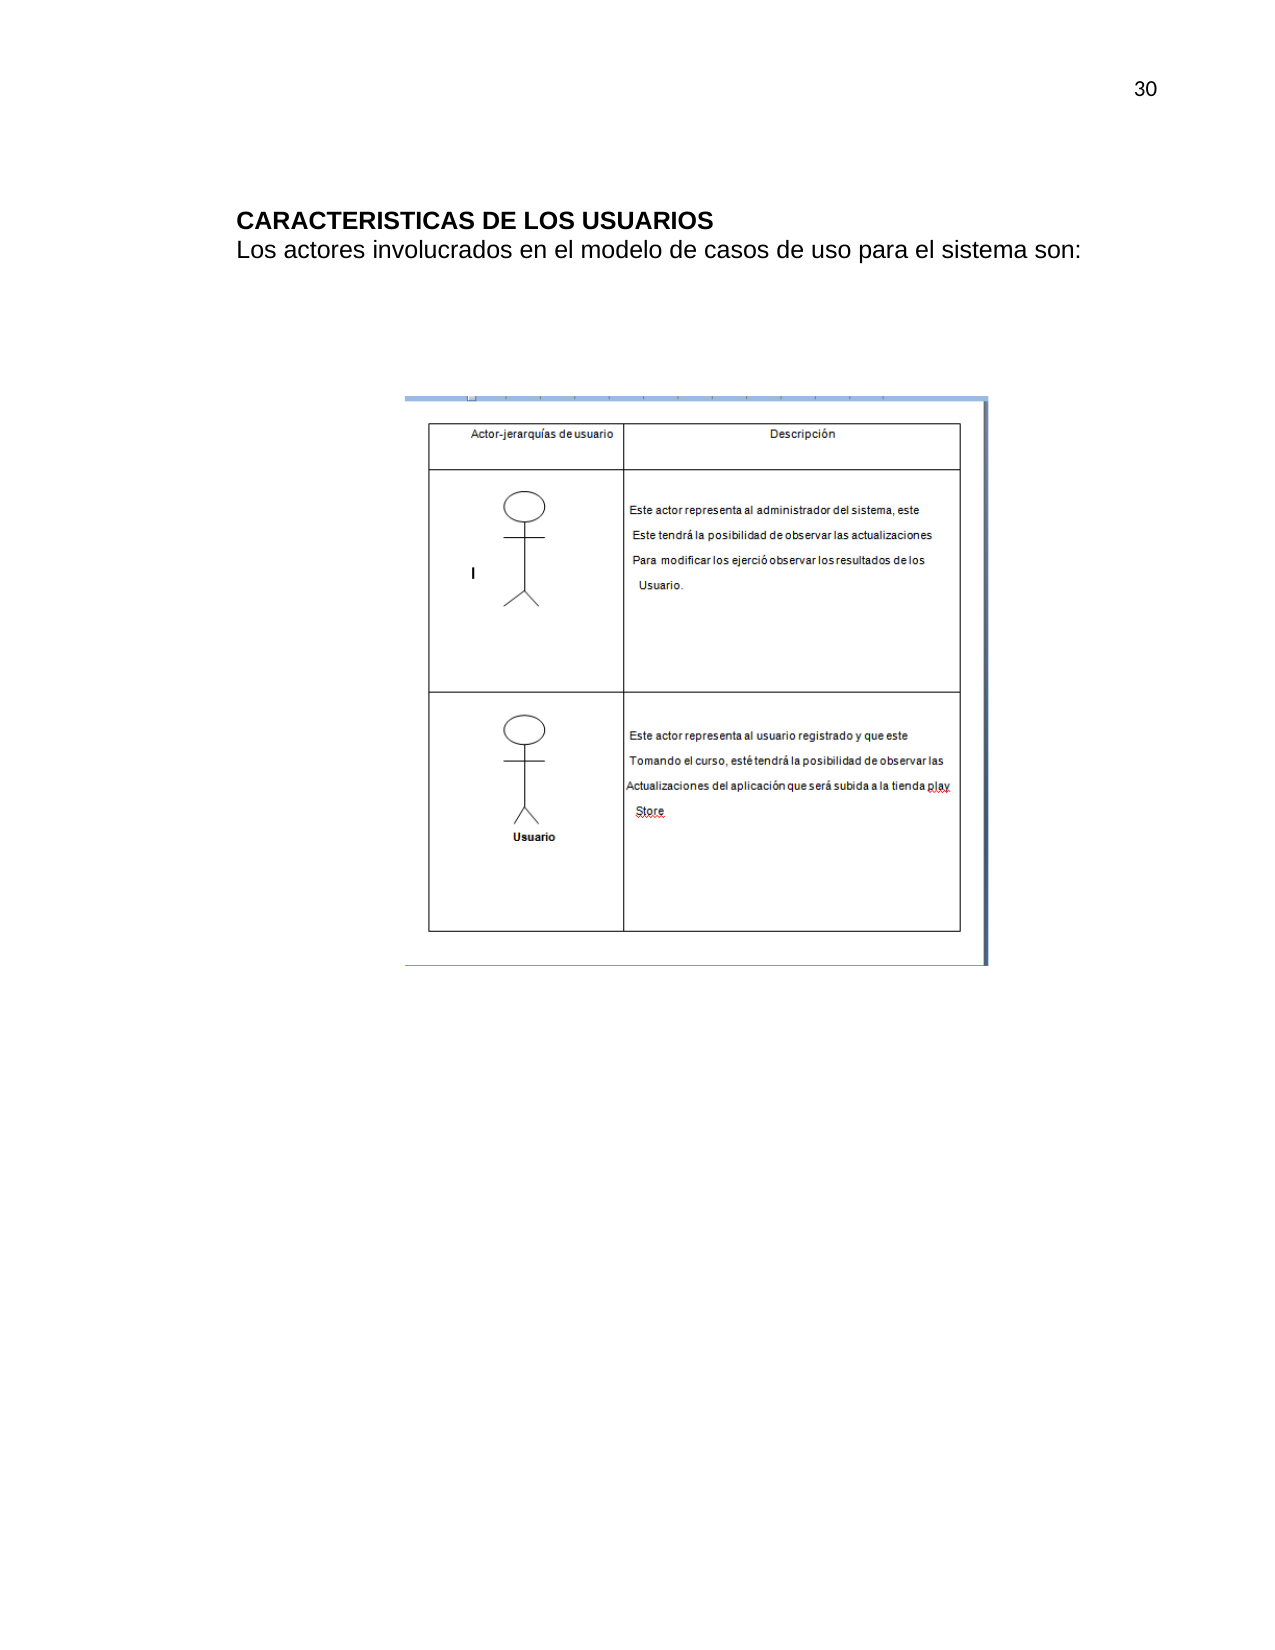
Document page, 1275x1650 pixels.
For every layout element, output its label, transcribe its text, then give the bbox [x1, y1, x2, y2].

subtitle CARACTERISTICAS DE LOS USUARIOS [236, 206, 1157, 235]
text Los actores involucrados en el modelo de casos de uso para el sistema son: [236, 235, 1157, 263]
picture [404, 396, 989, 966]
